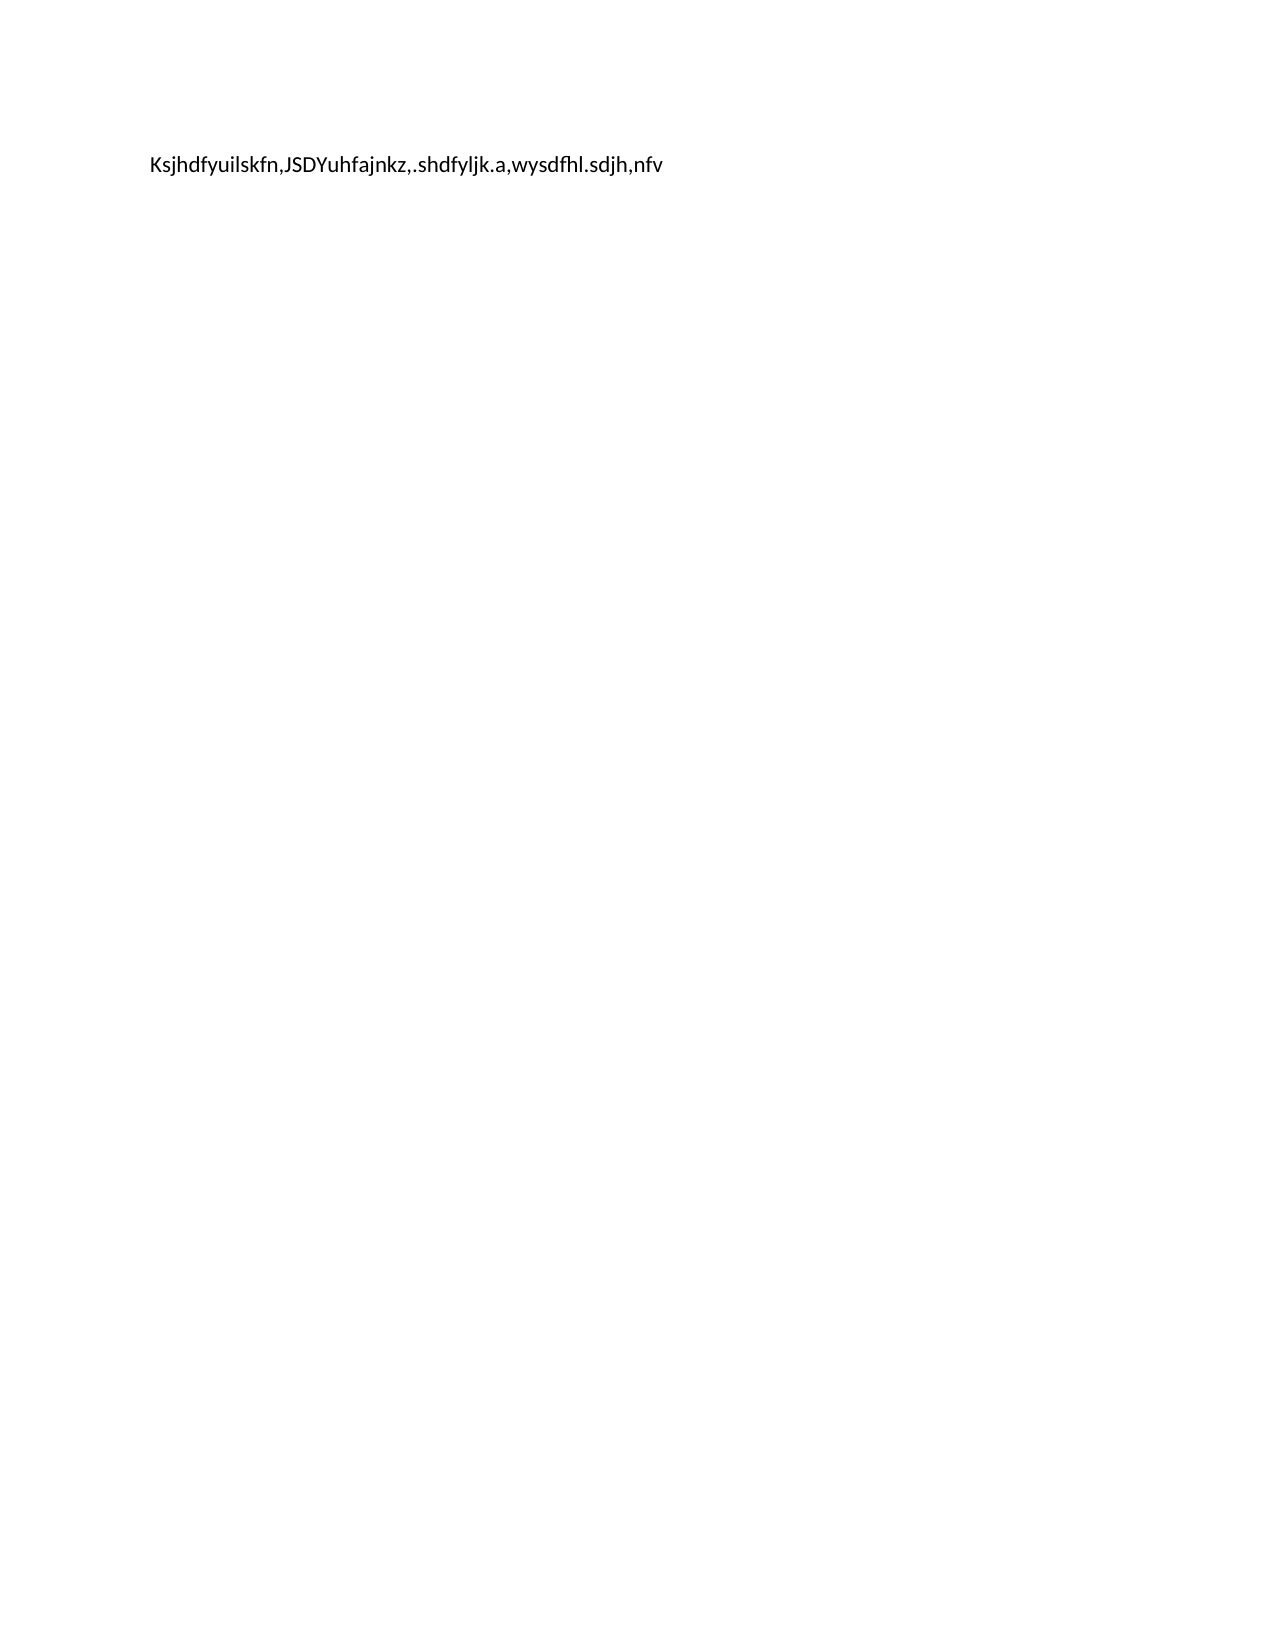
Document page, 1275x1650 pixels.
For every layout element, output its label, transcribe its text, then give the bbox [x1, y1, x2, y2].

text Ksjhdfyuilskfn,JSDYuhfajnkz,.shdfyljk.a,wysdfhl.sdjh,nfv [150, 150, 1125, 178]
